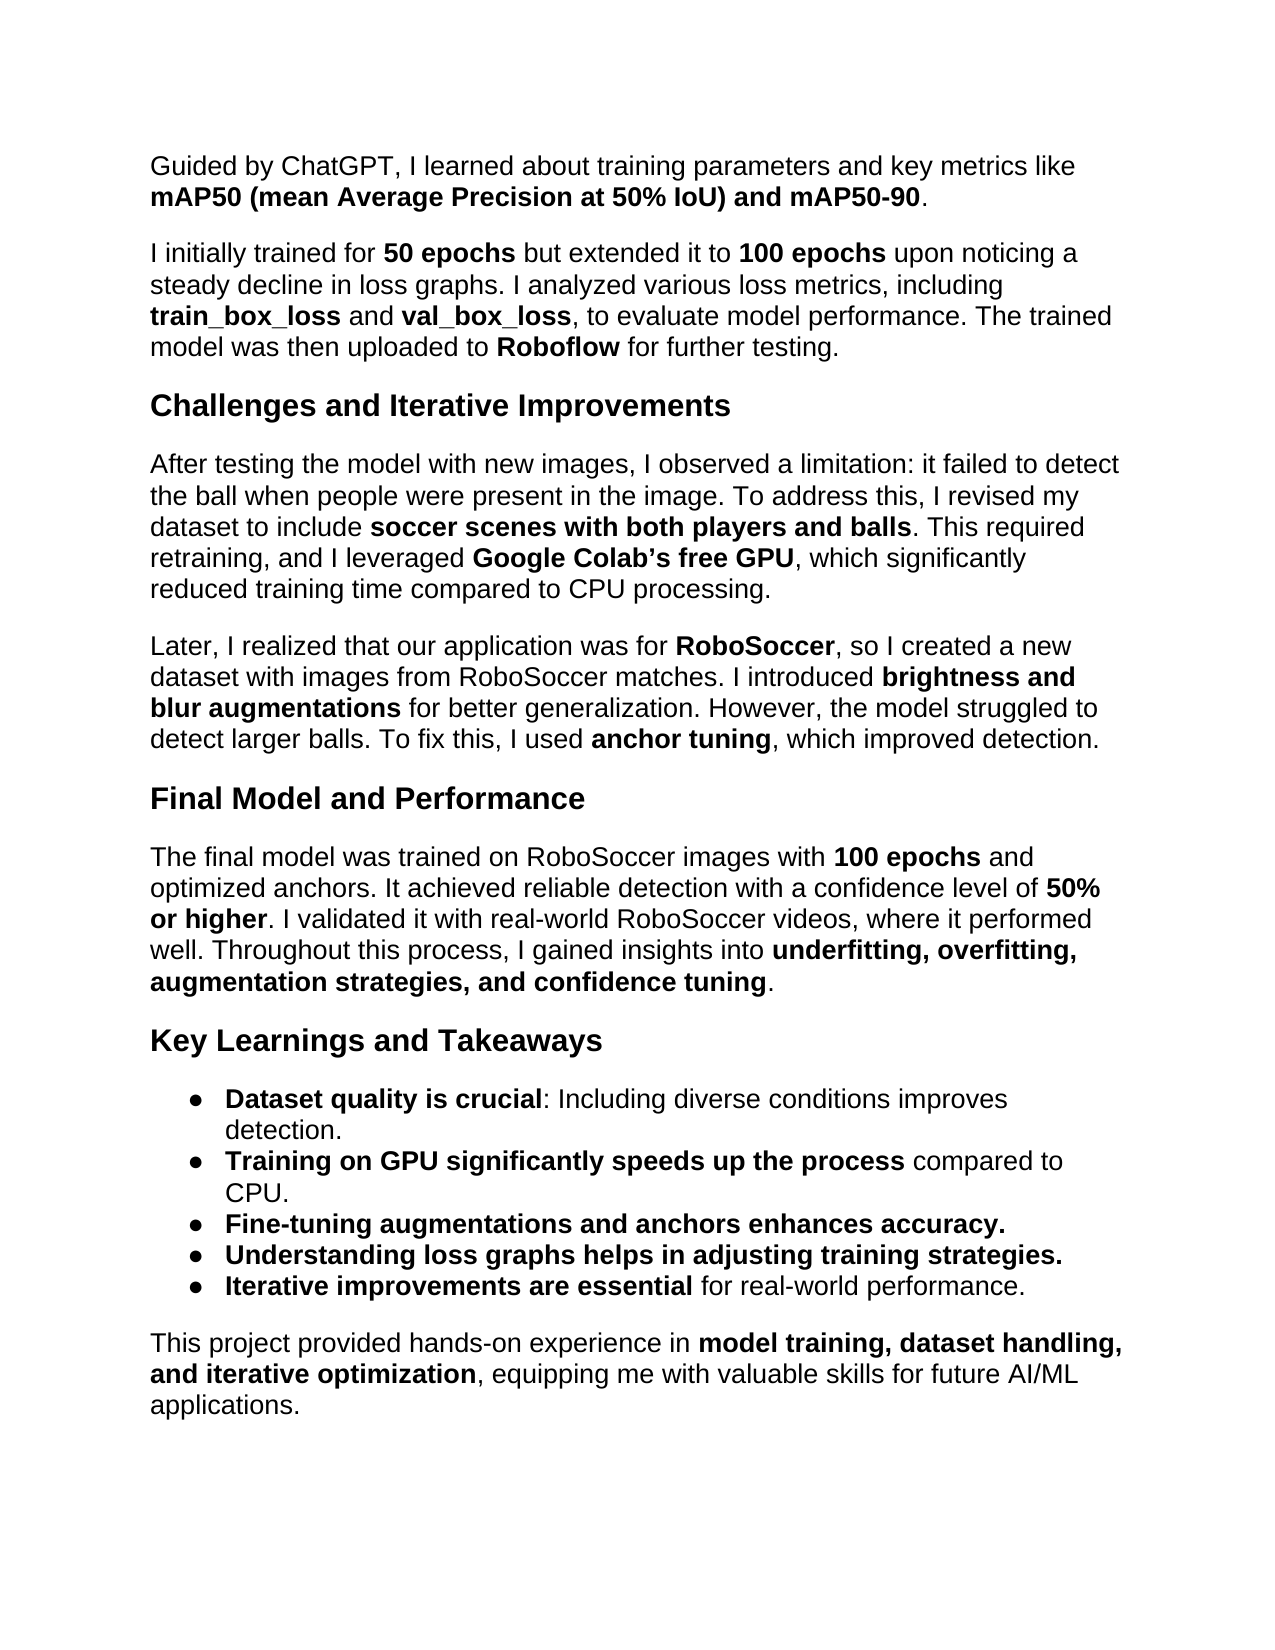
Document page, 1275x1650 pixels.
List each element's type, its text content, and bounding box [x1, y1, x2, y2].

text I initially trained for 50 epochs but extended it to 100 epochs upon noticing a steady decline in loss graphs. I analyzed various loss metrics, including train_box_loss and val_box_loss, to evaluate model performance. The trained model was then uploaded to Roboflow for further testing. [150, 237, 1125, 362]
text After testing the model with new images, I observed a limitation: it failed to detect the ball when people were present in the image. To address this, I revised my dataset to include soccer scenes with both players and balls. This required retraining, and I leveraged Google Colab’s free GPU, which significantly reduced training time compared to CPU processing. [150, 448, 1125, 605]
list Fine-tuning augmentations and anchors enhances accuracy. [187, 1208, 1125, 1239]
list Dataset quality is crucial: Including diverse conditions improves detection. [187, 1083, 1125, 1145]
subtitle Key Learnings and Takeaways [150, 1022, 1125, 1058]
text The final model was trained on RoboSoccer images with 100 epochs and optimized anchors. It achieved reliable detection with a confidence level of 50% or higher. I validated it with real-world RoboSoccer videos, where it performed well. Throughout this process, I gained insights into underfitting, overfitting, augmentation strategies, and confidence tuning. [150, 841, 1125, 997]
list Understanding loss graphs helps in adjusting training strategies. [187, 1239, 1125, 1270]
text Later, I realized that our application was for RoboSoccer, so I created a new dataset with images from RoboSoccer matches. I introduced brightness and blur augmentations for better generalization. However, the model struggled to detect larger balls. To fix this, I used anchor tuning, which improved detection. [150, 630, 1125, 755]
text This project provided hands-on experience in model training, dataset handling, and iterative optimization, equipping me with valuable skills for future AI/ML applications. [150, 1327, 1125, 1420]
subtitle Challenges and Iterative Improvements [150, 387, 1125, 423]
list Training on GPU significantly speeds up the process compared to CPU. [187, 1145, 1125, 1208]
subtitle Final Model and Performance [150, 780, 1125, 816]
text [150, 150, 1125, 212]
list Iterative improvements are essential for real-world performance. [187, 1270, 1125, 1302]
